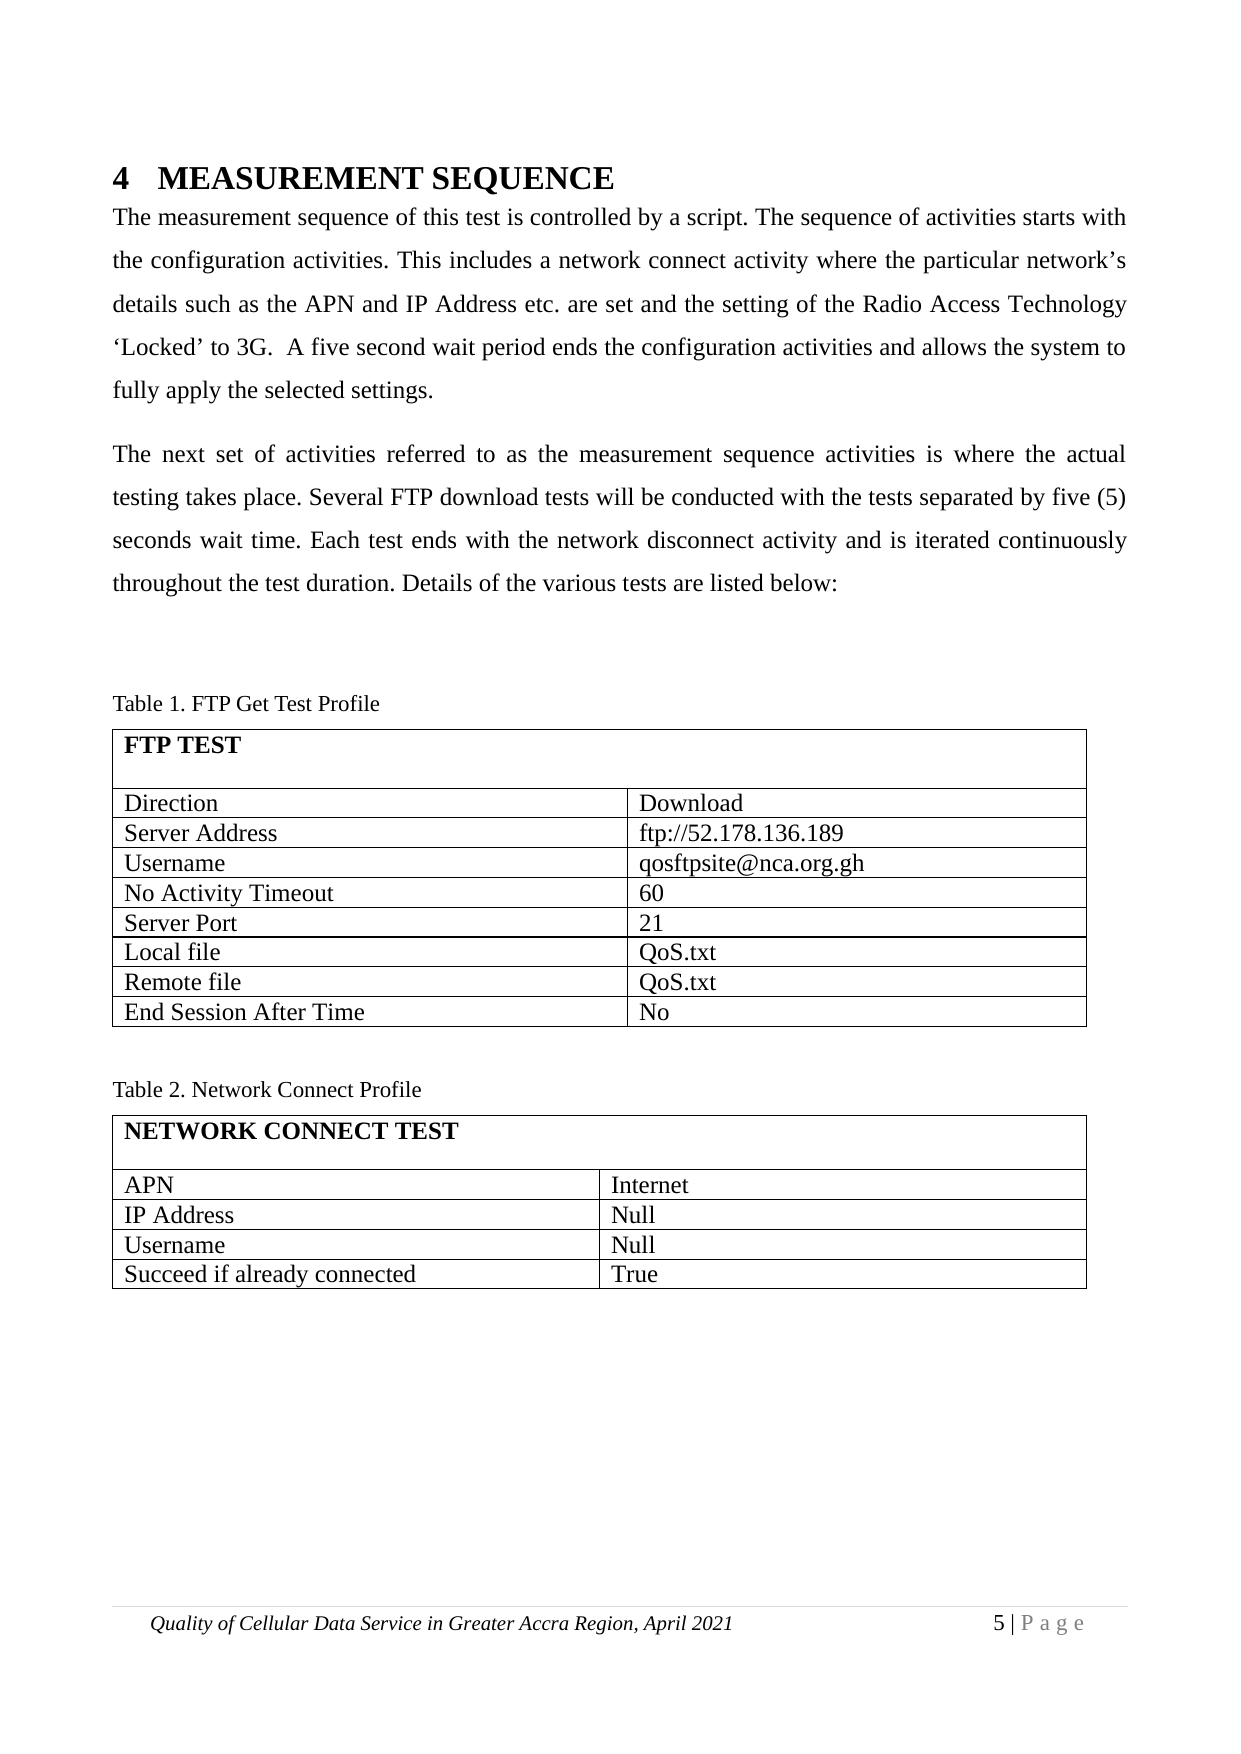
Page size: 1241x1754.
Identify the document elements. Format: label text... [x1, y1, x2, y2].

table_cell APN [113, 1170, 599, 1199]
table_cell Remote file [113, 967, 627, 996]
table_cell Download [628, 789, 1086, 817]
table_cell 60 [628, 878, 1086, 907]
text Table 1. FTP Get Test Profile [112, 690, 1128, 716]
table_cell QoS.txt [628, 938, 1086, 966]
table_cell Local file [113, 938, 627, 966]
table_cell Username [113, 1230, 599, 1258]
table_header NETWORK CONNECT TEST [113, 1116, 1086, 1169]
table_cell End Session After Time [113, 997, 627, 1026]
table_cell No [628, 997, 1086, 1026]
table_cell QoS.txt [628, 967, 1086, 996]
text Table 2. Network Connect Profile [112, 1076, 1128, 1102]
subtitle MEASUREMENT SEQUENCE [112, 158, 1128, 196]
table_cell Null [600, 1200, 1086, 1229]
table_cell IP Address [113, 1200, 599, 1229]
table_cell Null [600, 1230, 1086, 1258]
table_cell Direction [113, 789, 627, 817]
table_header FTP TEST [113, 730, 1086, 787]
table_cell True [600, 1260, 1086, 1288]
table_cell No Activity Timeout [113, 878, 627, 907]
table_cell Username [113, 848, 627, 877]
table_cell Server Port [113, 908, 627, 936]
text The next set of activities referred to as the measurement sequence activities is where the actual testing takes place. Several FTP download tests will be conducted with the tests separated by five (5) seconds wait time. Each test ends with the network disconnect activity and is iterated continuously throughout the test duration. Details of the various tests are listed below: [112, 439, 1128, 597]
table_cell qosftpsite@nca.org.gh [628, 848, 1086, 877]
table_cell Internet [600, 1170, 1086, 1199]
table_cell ftp://52.178.136.189 [628, 818, 1086, 847]
table_cell Succeed if already connected [113, 1260, 599, 1288]
table_cell 21 [628, 908, 1086, 936]
text The measurement sequence of this test is controlled by a script. The sequence of activities starts with the configuration activities. This includes a network connect activity where the particular network’s details such as the APN and IP Address etc. are set and the setting of the Radio Access Technology ‘Locked’ to 3G. A five second wait period ends the configuration activities and allows the system to fully apply the selected settings. [112, 202, 1128, 404]
table_cell Server Address [113, 818, 627, 847]
